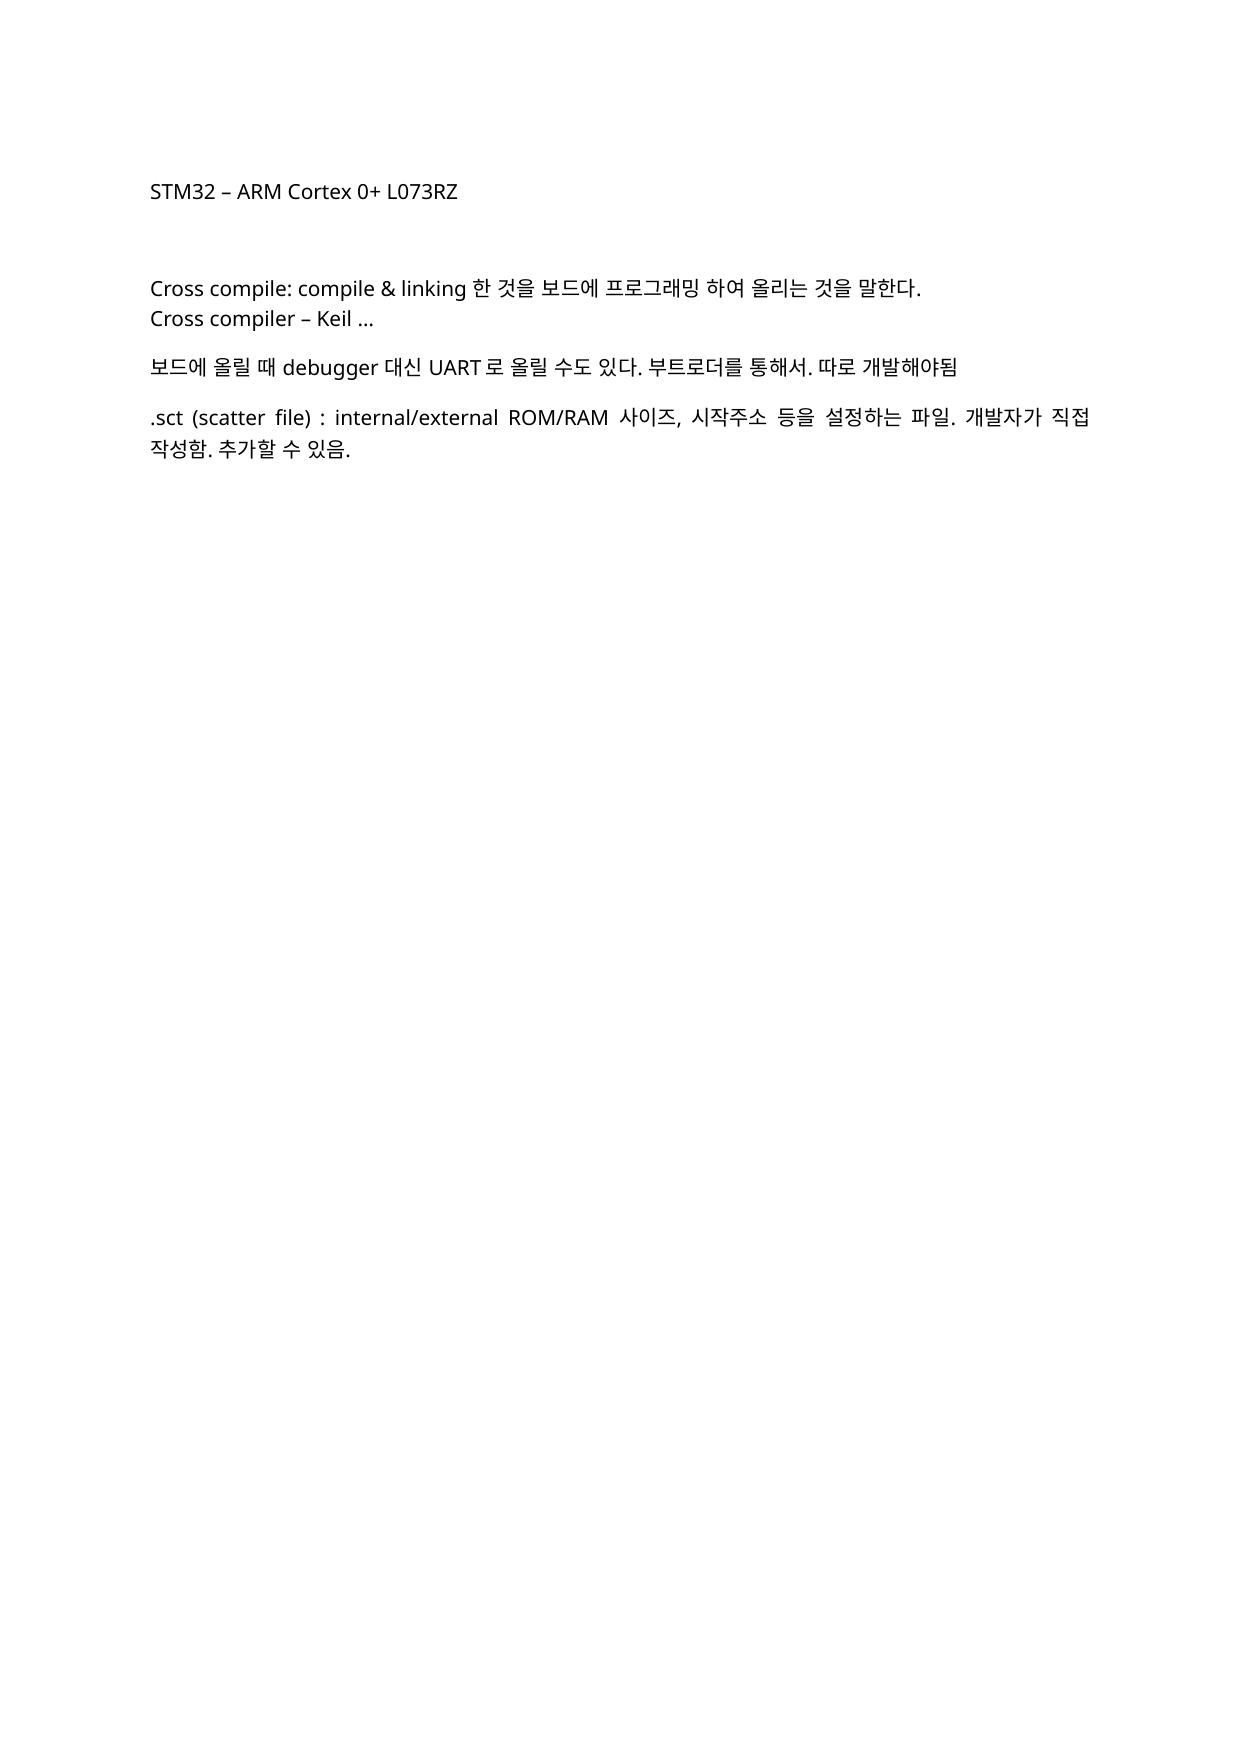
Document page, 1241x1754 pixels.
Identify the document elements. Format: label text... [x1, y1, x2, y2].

text STM32 – ARM Cortex 0+ L073RZ [150, 177, 1090, 206]
text 보드에 올릴 때 debugger 대신 UART로 올릴 수도 있다. 부트로더를 통해서. 따로 개발해야됨 [150, 352, 1090, 382]
text Cross compile: compile & linking 한 것을 보드에 프로그래밍 하여 올리는 것을 말한다. Cross compiler – Keil … [150, 272, 1090, 333]
text .sct (scatter file) : internal/external ROM/RAM 사이즈, 시작주소 등을 설정하는 파일. 개발자가 직접 작성함. 추가할 수 있음. [150, 401, 1090, 464]
